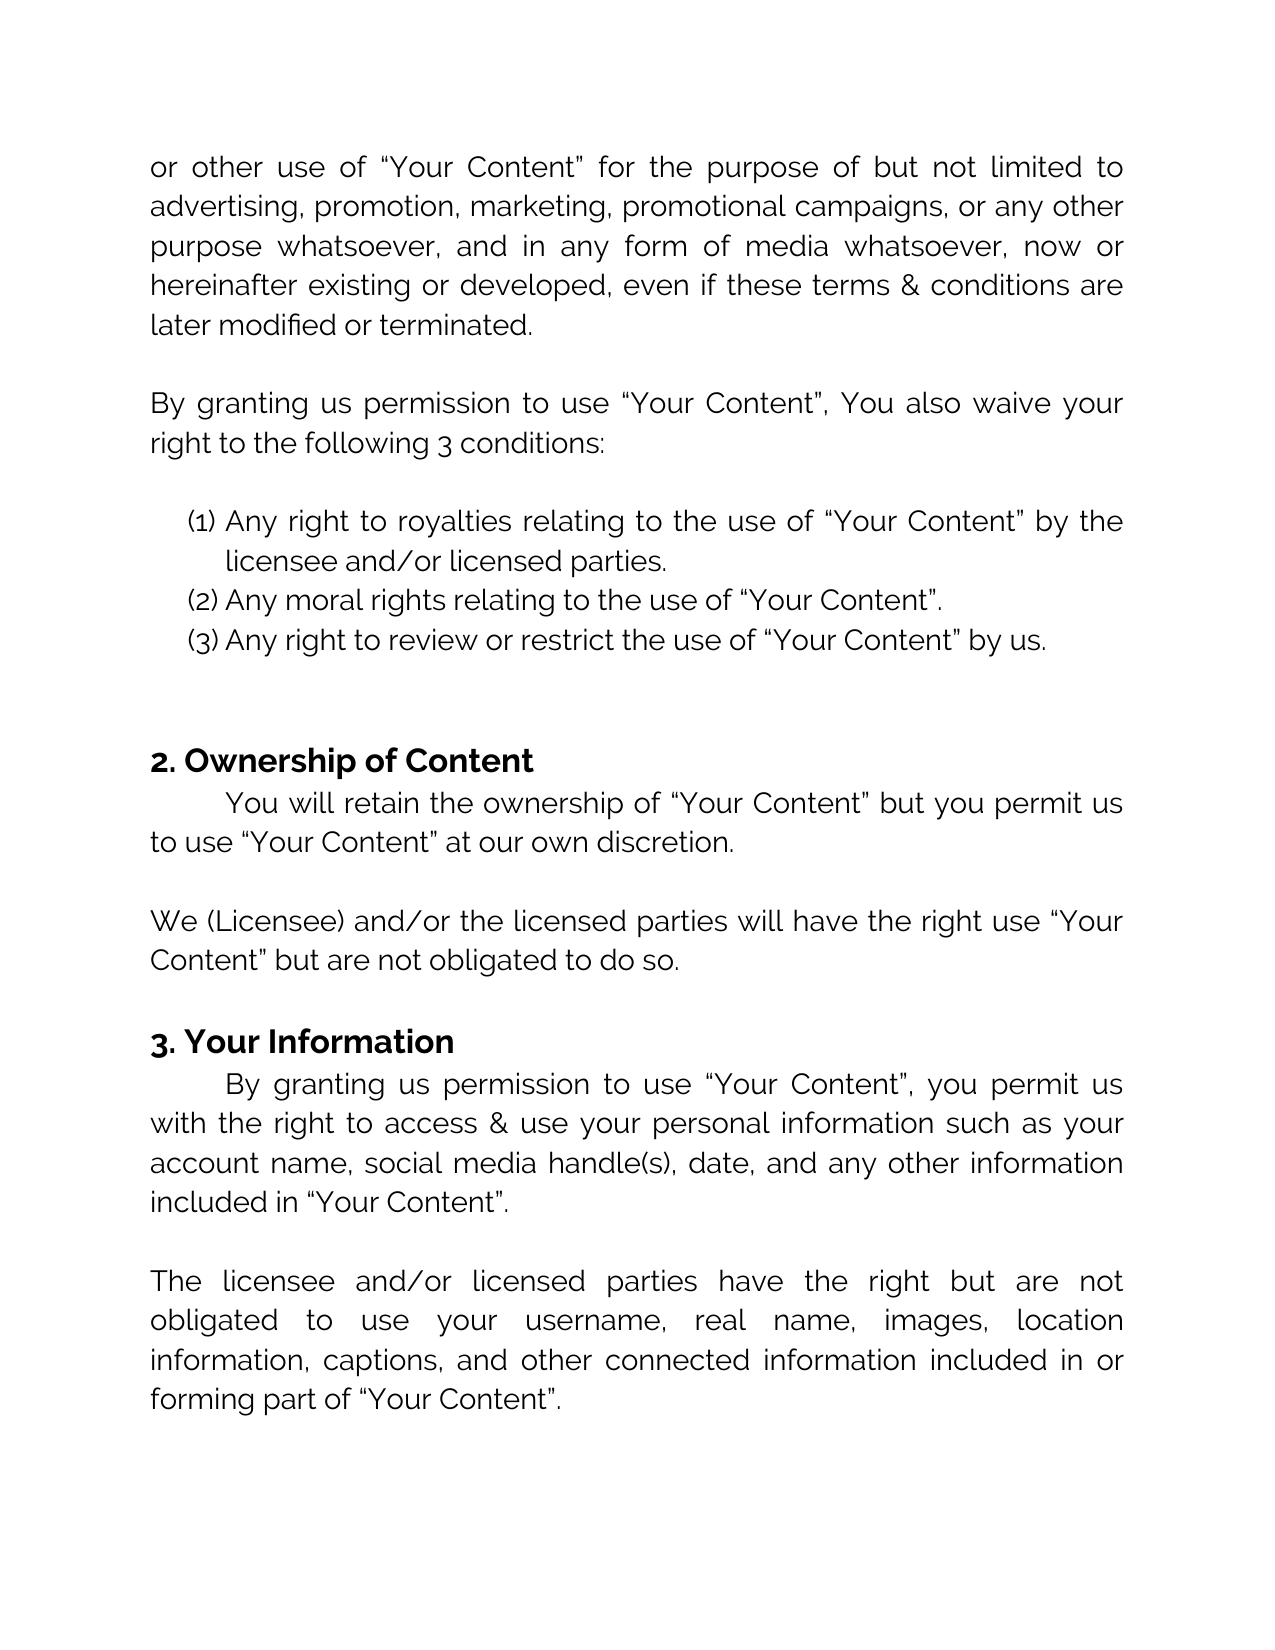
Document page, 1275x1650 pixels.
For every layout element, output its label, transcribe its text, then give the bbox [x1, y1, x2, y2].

text 2. Ownership of Content [150, 741, 1125, 780]
text 3. Your Information [150, 1022, 1125, 1061]
list Any moral rights relating to the use of “Your Content”. [187, 583, 1125, 617]
text We (Licensee) and/or the licensed parties will have the right use “Your Content” but are not obligated to do so. [150, 904, 1125, 977]
text The licensee and/or licensed parties have the right but are not obligated to use your username, real name, images, location information, captions, and other connected information included in or forming part of “Your Content”. [150, 1264, 1125, 1416]
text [150, 150, 1125, 342]
text By granting us permission to use “Your Content”, you permit us with the right to access & use your personal information such as your account name, social media handle(s), date, and any other information included in “Your Content”. [150, 1067, 1125, 1219]
text You will retain the ownership of “Your Content” but you permit us to use “Your Content” at our own discretion. [150, 786, 1125, 859]
text By granting us permission to use “Your Content”, You also waive your right to the following 3 conditions: [150, 386, 1125, 460]
list Any right to review or restrict the use of “Your Content” by us. [187, 622, 1125, 657]
list Any right to royalties relating to the use of “Your Content” by the licensee and/or licensed parties. [187, 504, 1125, 578]
